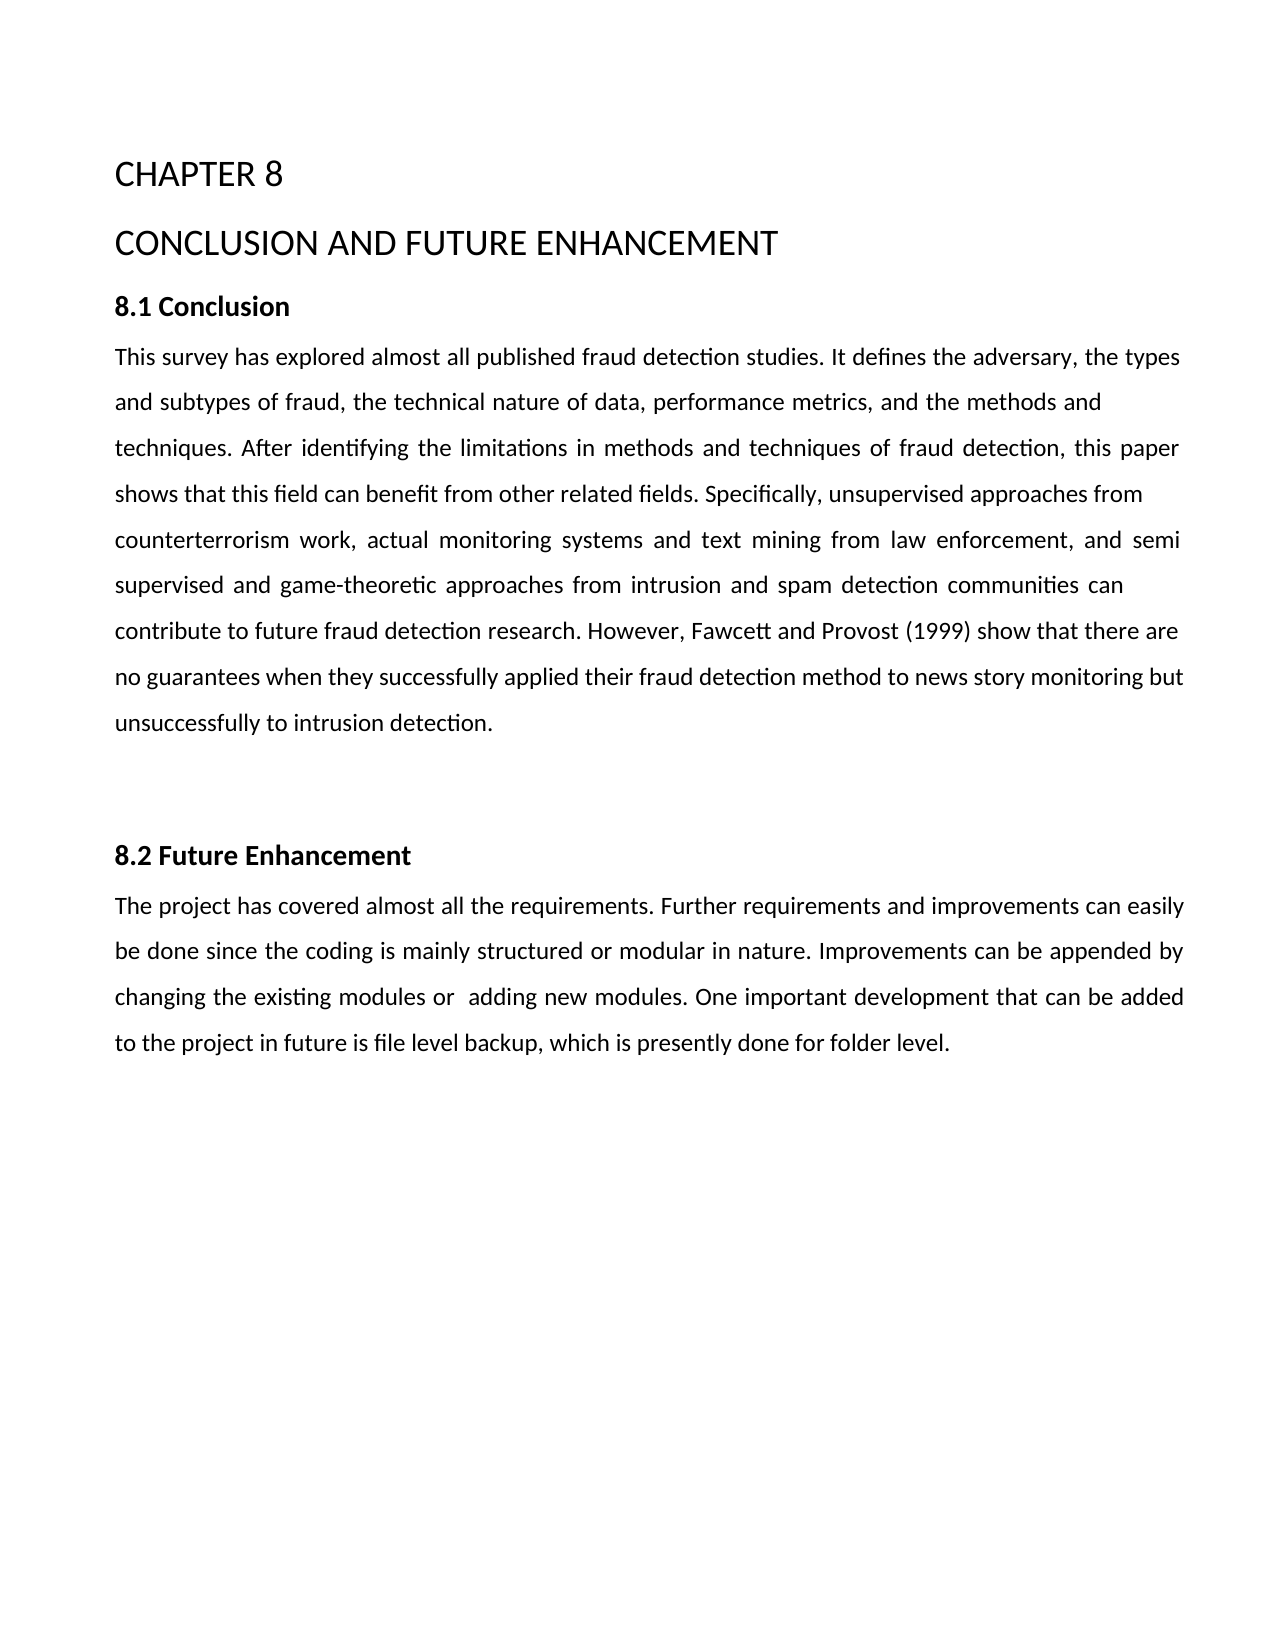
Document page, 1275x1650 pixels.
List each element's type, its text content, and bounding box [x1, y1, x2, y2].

subtitle Future Enhancement [114, 837, 1198, 872]
subtitle Conclusion [114, 288, 1198, 323]
subtitle CHAPTER 8 [114, 150, 1198, 196]
text CONCLUSION AND FUTURE ENHANCEMENT [114, 219, 1198, 265]
text The project has covered almost all the requirements. Further requirements and improvements can easily be done since the coding is mainly structured or modular in nature. Improvements can be appended by changing the existing modules or adding new modules. One important development that can be added to the project in future is file level backup, which is presently done for folder level. [114, 890, 1186, 1057]
text This survey has explored almost all published fraud detection studies. It defines the adversary, the types and subtypes of fraud, the technical nature of data, performance metrics, and the methods and techniques. After identifying the limitations in methods and techniques of fraud detection, this paper shows that this field can benefit from other related fields. Specifically, unsupervised approaches from counterterrorism work, actual monitoring systems and text mining from law enforcement, and semi supervised and game-theoretic approaches from intrusion and spam detection communities can contribute to future fraud detection research. However, Fawcett and Provost (1999) show that there are no guarantees when they successfully applied their fraud detection method to news story monitoring but unsuccessfully to intrusion detection. [114, 341, 1187, 737]
